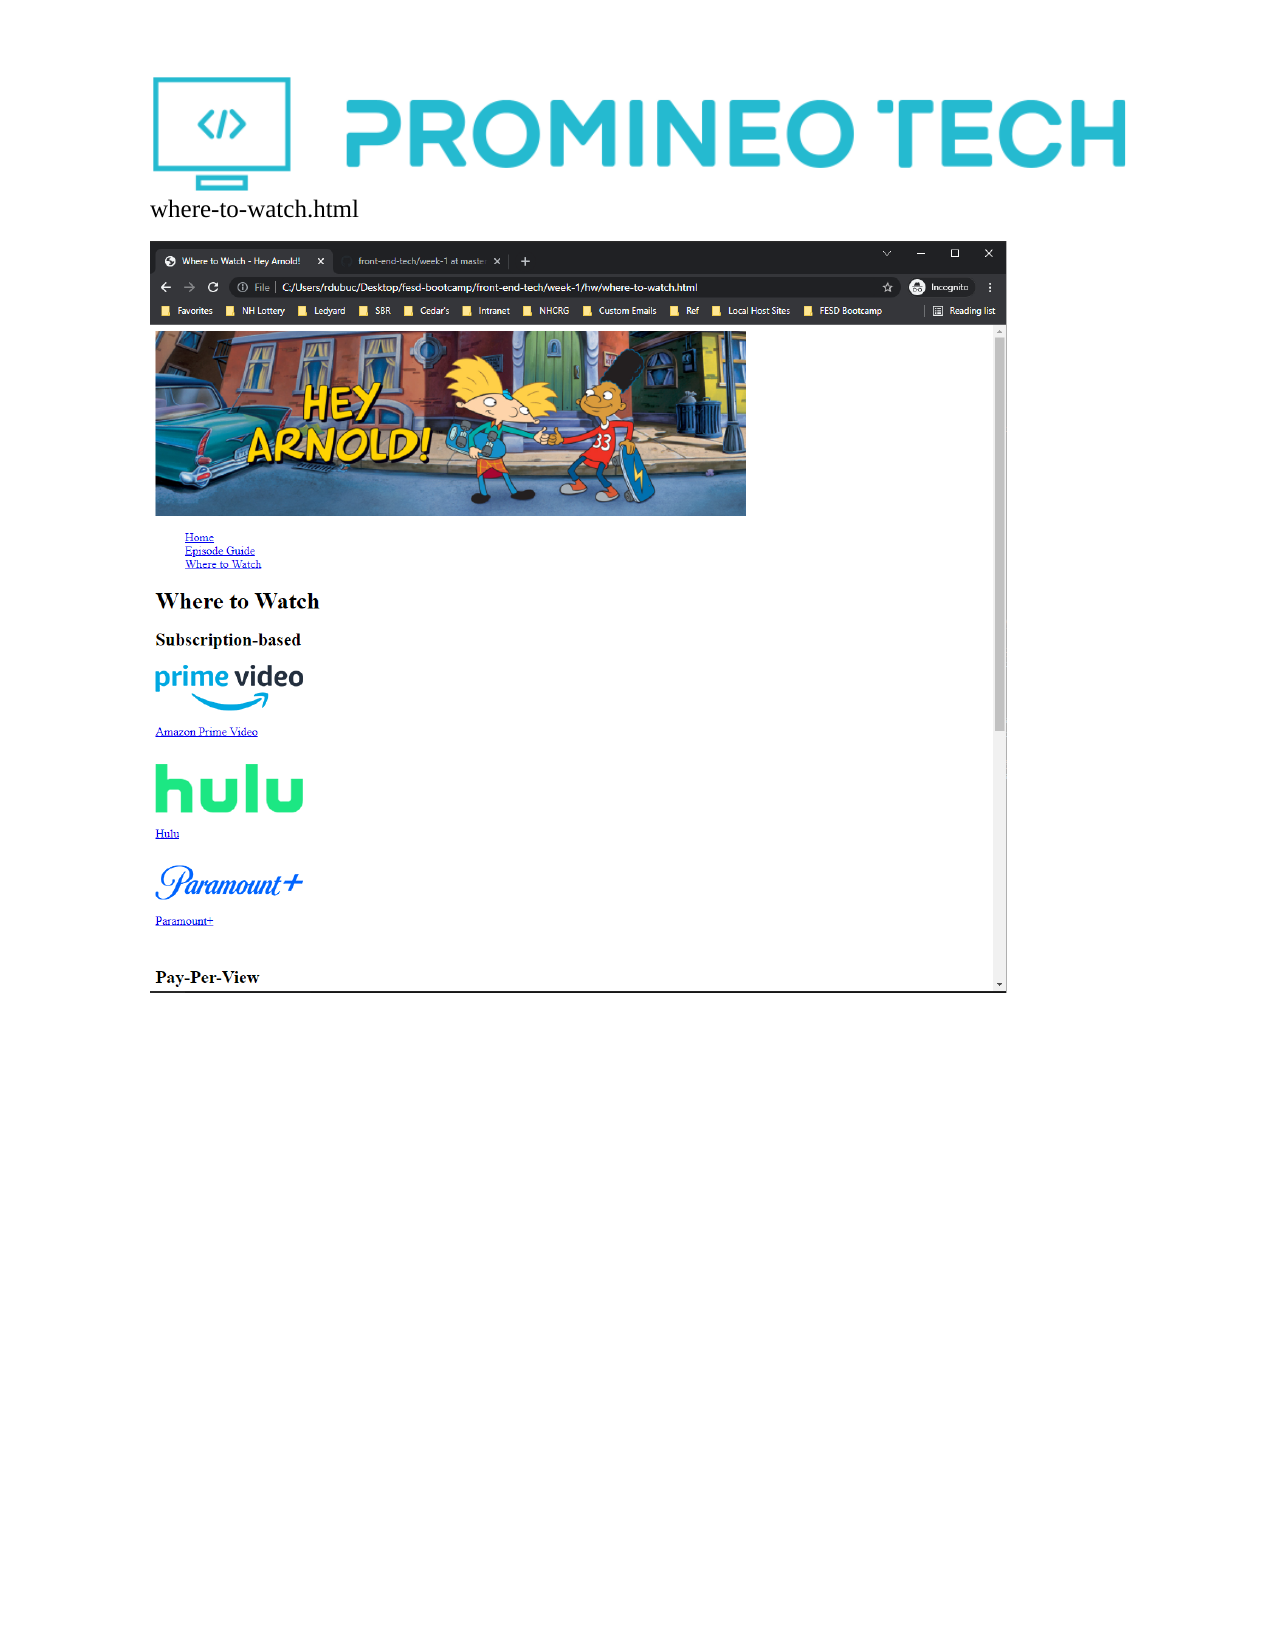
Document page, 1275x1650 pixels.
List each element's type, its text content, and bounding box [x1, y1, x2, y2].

text where-to-watch.html [150, 194, 1125, 222]
picture [150, 75, 1125, 194]
picture [150, 241, 1007, 993]
